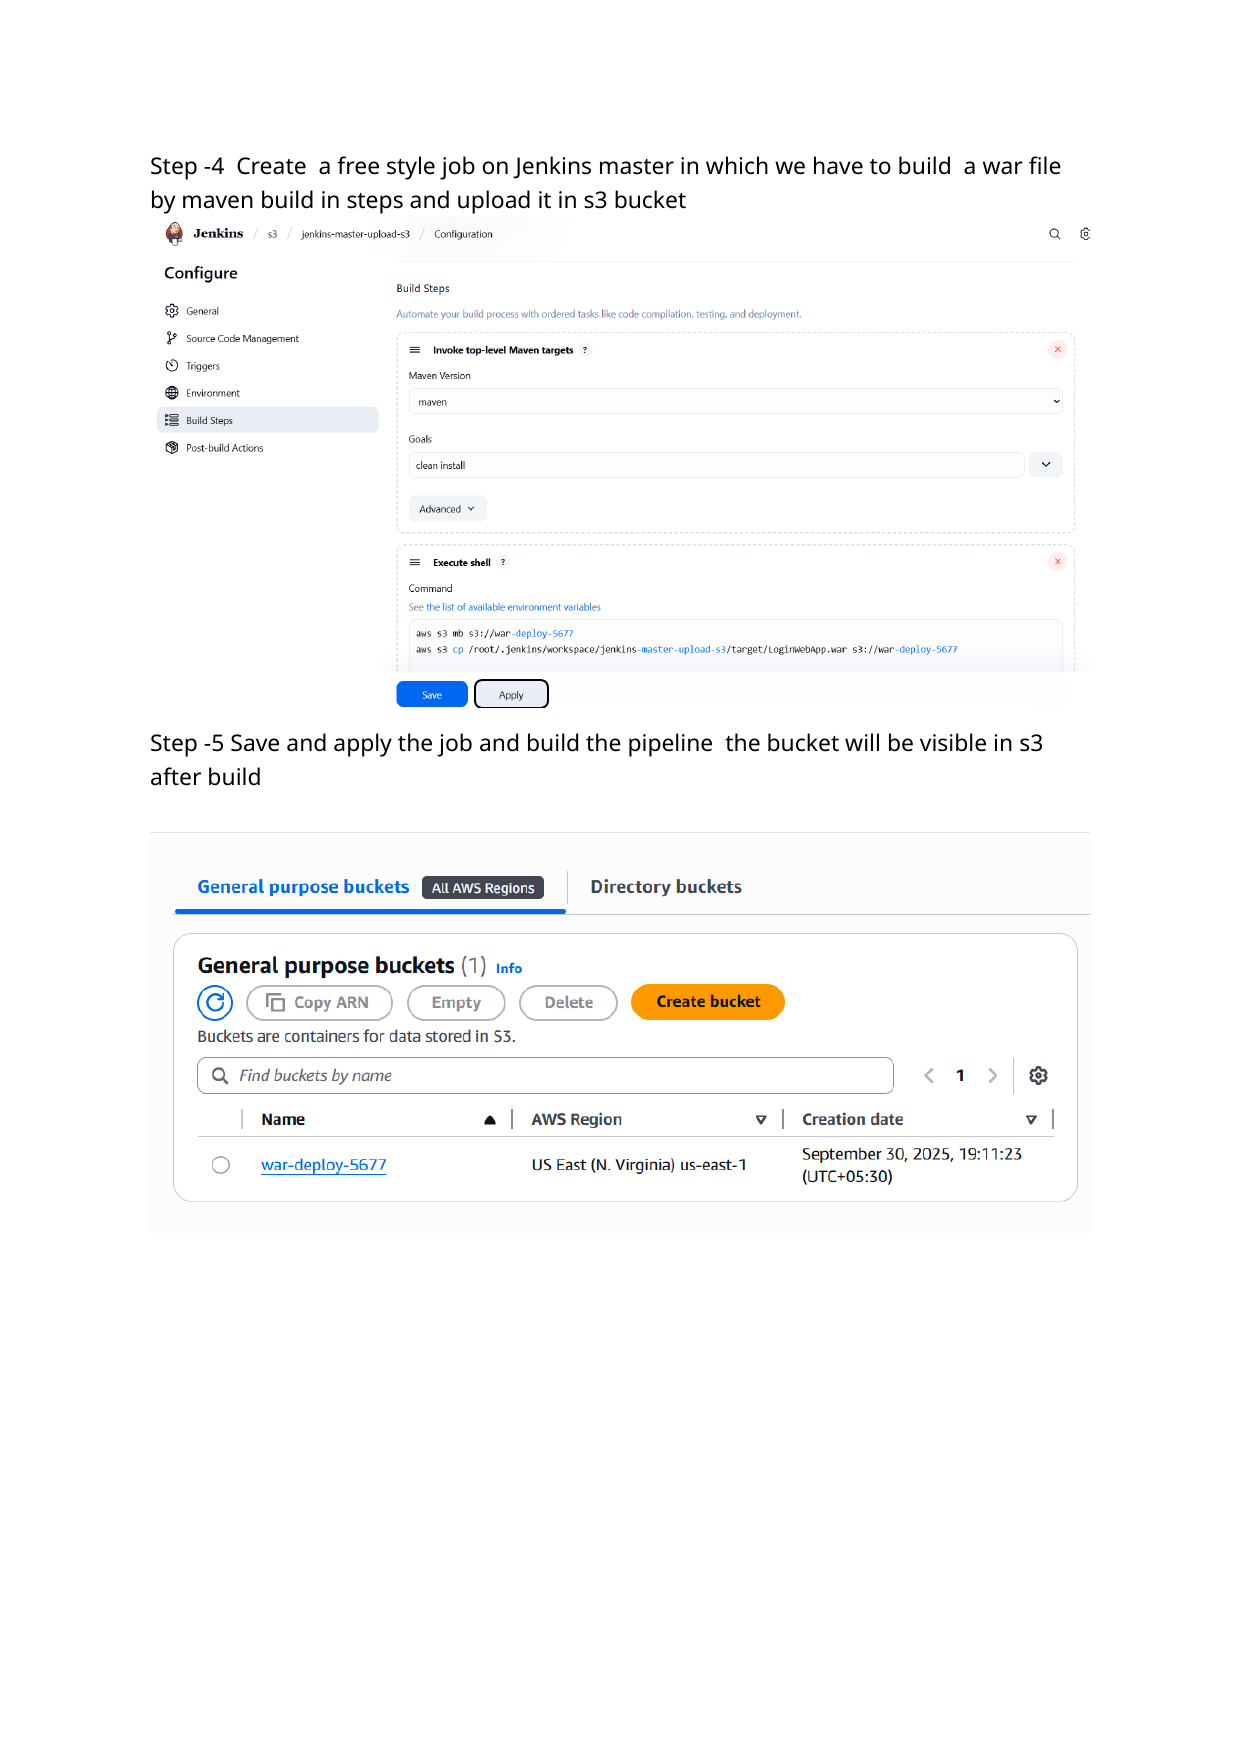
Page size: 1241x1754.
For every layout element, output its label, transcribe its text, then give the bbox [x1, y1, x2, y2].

text Step -5 Save and apply the job and build the pipeline the bucket will be visible in s3 after build [150, 727, 1090, 792]
picture [150, 811, 1091, 1233]
text Step -4 Create a free style job on Jenkins master in which we have to build a war file by maven build in steps and upload it in s3 bucket [150, 150, 1090, 217]
picture [150, 217, 1091, 708]
